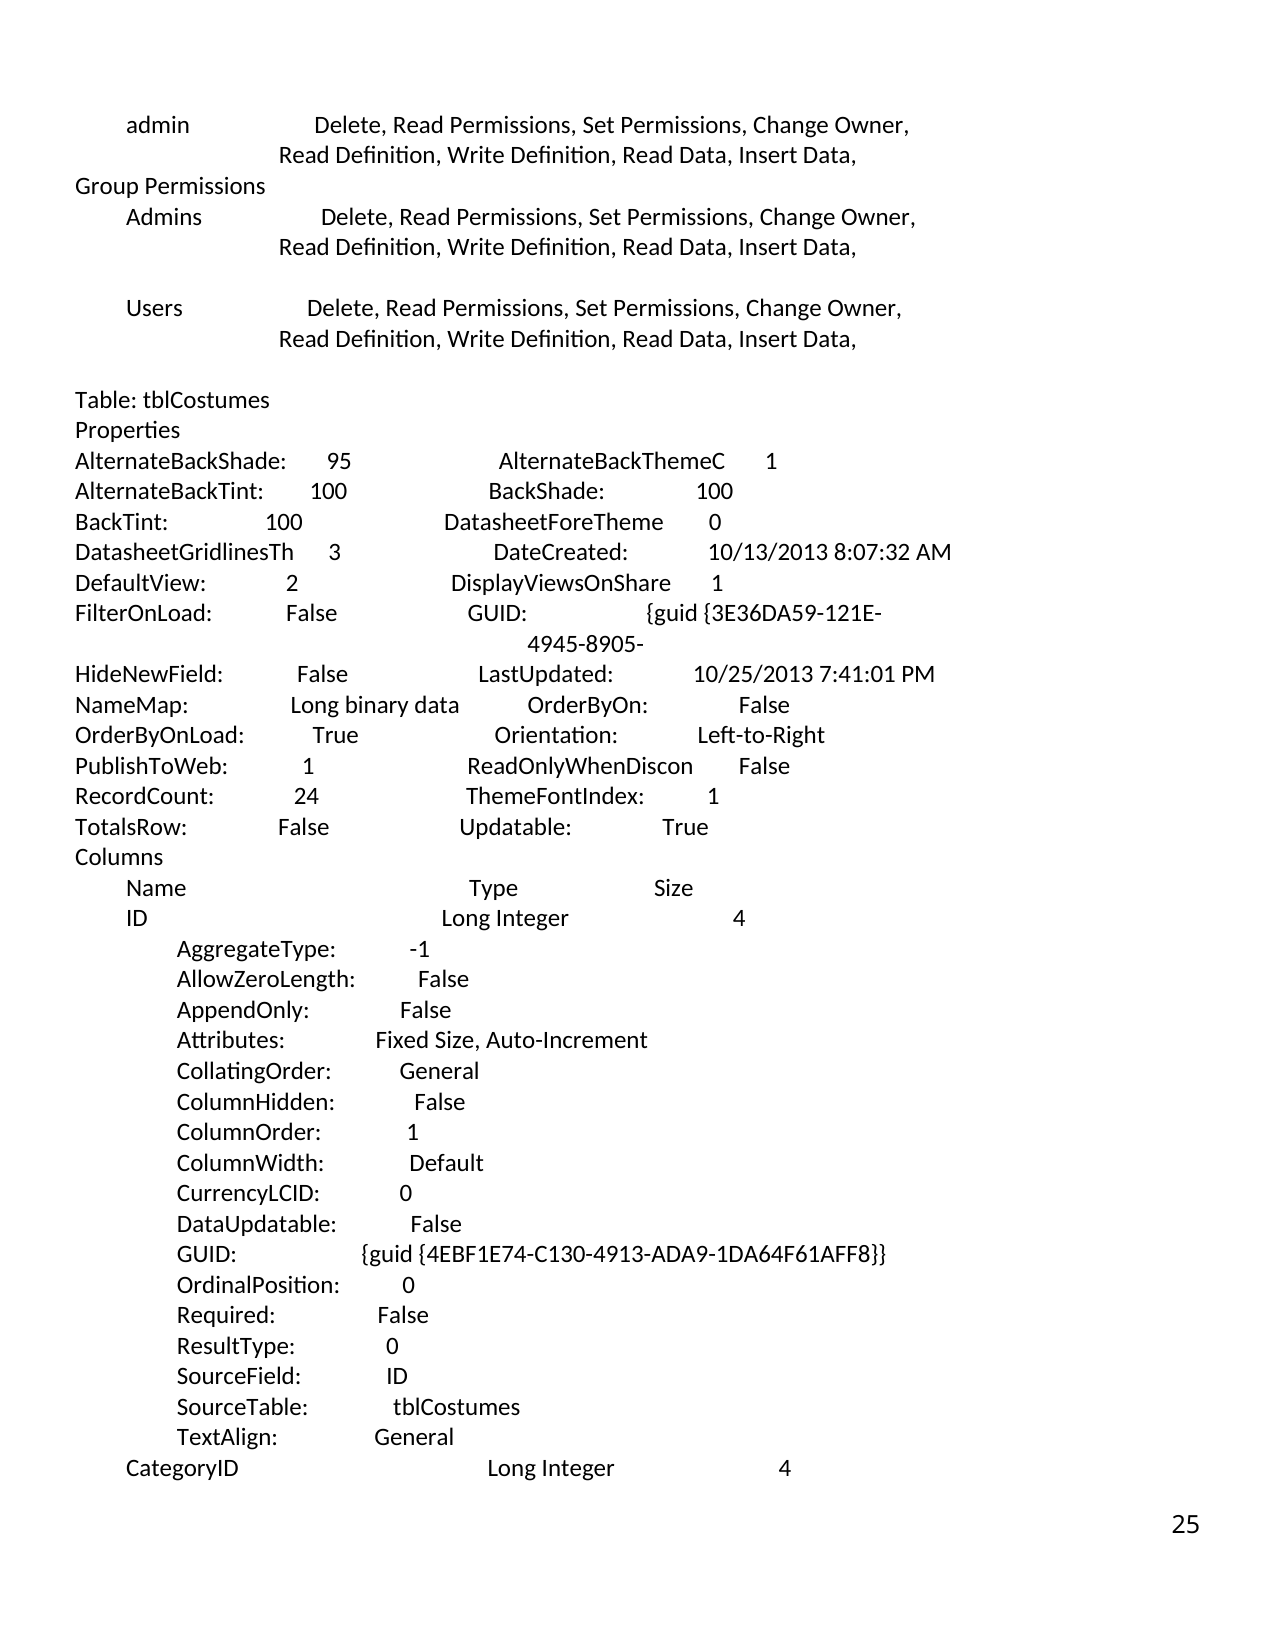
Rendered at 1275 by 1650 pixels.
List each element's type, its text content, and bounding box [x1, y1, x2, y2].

text DataUpdatable: False [75, 1208, 1200, 1238]
text ColumnHidden: False [75, 1086, 1200, 1116]
text ResultType: 0 [75, 1330, 1200, 1360]
text Columns [75, 842, 1200, 872]
text admin Delete, Read Permissions, Set Permissions, Change Owner, [75, 109, 1200, 139]
text OrderByOnLoad: True Orientation: Left-to-Right [75, 719, 1200, 750]
text Properties [75, 414, 1200, 445]
text FilterOnLoad: False GUID: {guid {3E36DA59-121E- [75, 597, 1200, 628]
text CurrencyLCID: 0 [75, 1177, 1200, 1208]
text Users Delete, Read Permissions, Set Permissions, Change Owner, [75, 292, 1200, 323]
text Required: False [75, 1299, 1200, 1330]
text SourceTable: tblCostumes [75, 1391, 1200, 1421]
text RecordCount: 24 ThemeFontIndex: 1 [75, 781, 1200, 811]
text AggregateType: -1 [75, 933, 1200, 964]
text DefaultView: 2 DisplayViewsOnShare 1 [75, 567, 1200, 597]
text 4945-8905- [75, 628, 1200, 658]
text Group Permissions [75, 170, 1200, 201]
text AllowZeroLength: False [75, 964, 1200, 994]
text HideNewField: False LastUpdated: 10/25/2013 7:41:01 PM [75, 658, 1200, 689]
text CategoryID Long Integer 4 [75, 1452, 1200, 1482]
text Attributes: Fixed Size, Auto-Increment [75, 1025, 1200, 1055]
text TotalsRow: False Updatable: True [75, 811, 1200, 842]
text Table: tblCostumes [75, 384, 1200, 414]
text Name Type Size [75, 872, 1200, 903]
text AlternateBackTint: 100 BackShade: 100 [75, 475, 1200, 506]
text PublishToWeb: 1 ReadOnlyWhenDiscon False [75, 750, 1200, 781]
text NameMap: Long binary data OrderByOn: False [75, 689, 1200, 719]
text ColumnOrder: 1 [75, 1116, 1200, 1147]
text CollatingOrder: General [75, 1055, 1200, 1086]
text AppendOnly: False [75, 994, 1200, 1025]
text BackTint: 100 DatasheetForeTheme 0 [75, 506, 1200, 536]
text Admins Delete, Read Permissions, Set Permissions, Change Owner, [75, 201, 1200, 231]
text TextAlign: General [75, 1421, 1200, 1452]
text ID Long Integer 4 [75, 903, 1200, 933]
text ColumnWidth: Default [75, 1147, 1200, 1177]
text SourceField: ID [75, 1360, 1200, 1391]
text Read Definition, Write Definition, Read Data, Insert Data, [75, 139, 1200, 170]
text GUID: {guid {4EBF1E74-C130-4913-ADA9-1DA64F61AFF8}} [75, 1238, 1200, 1269]
text OrdinalPosition: 0 [75, 1269, 1200, 1299]
text AlternateBackShade: 95 AlternateBackThemeC 1 [75, 445, 1200, 475]
text DatasheetGridlinesTh 3 DateCreated: 10/13/2013 8:07:32 AM [75, 536, 1200, 567]
text Read Definition, Write Definition, Read Data, Insert Data, [75, 323, 1200, 353]
text Read Definition, Write Definition, Read Data, Insert Data, [75, 231, 1200, 262]
